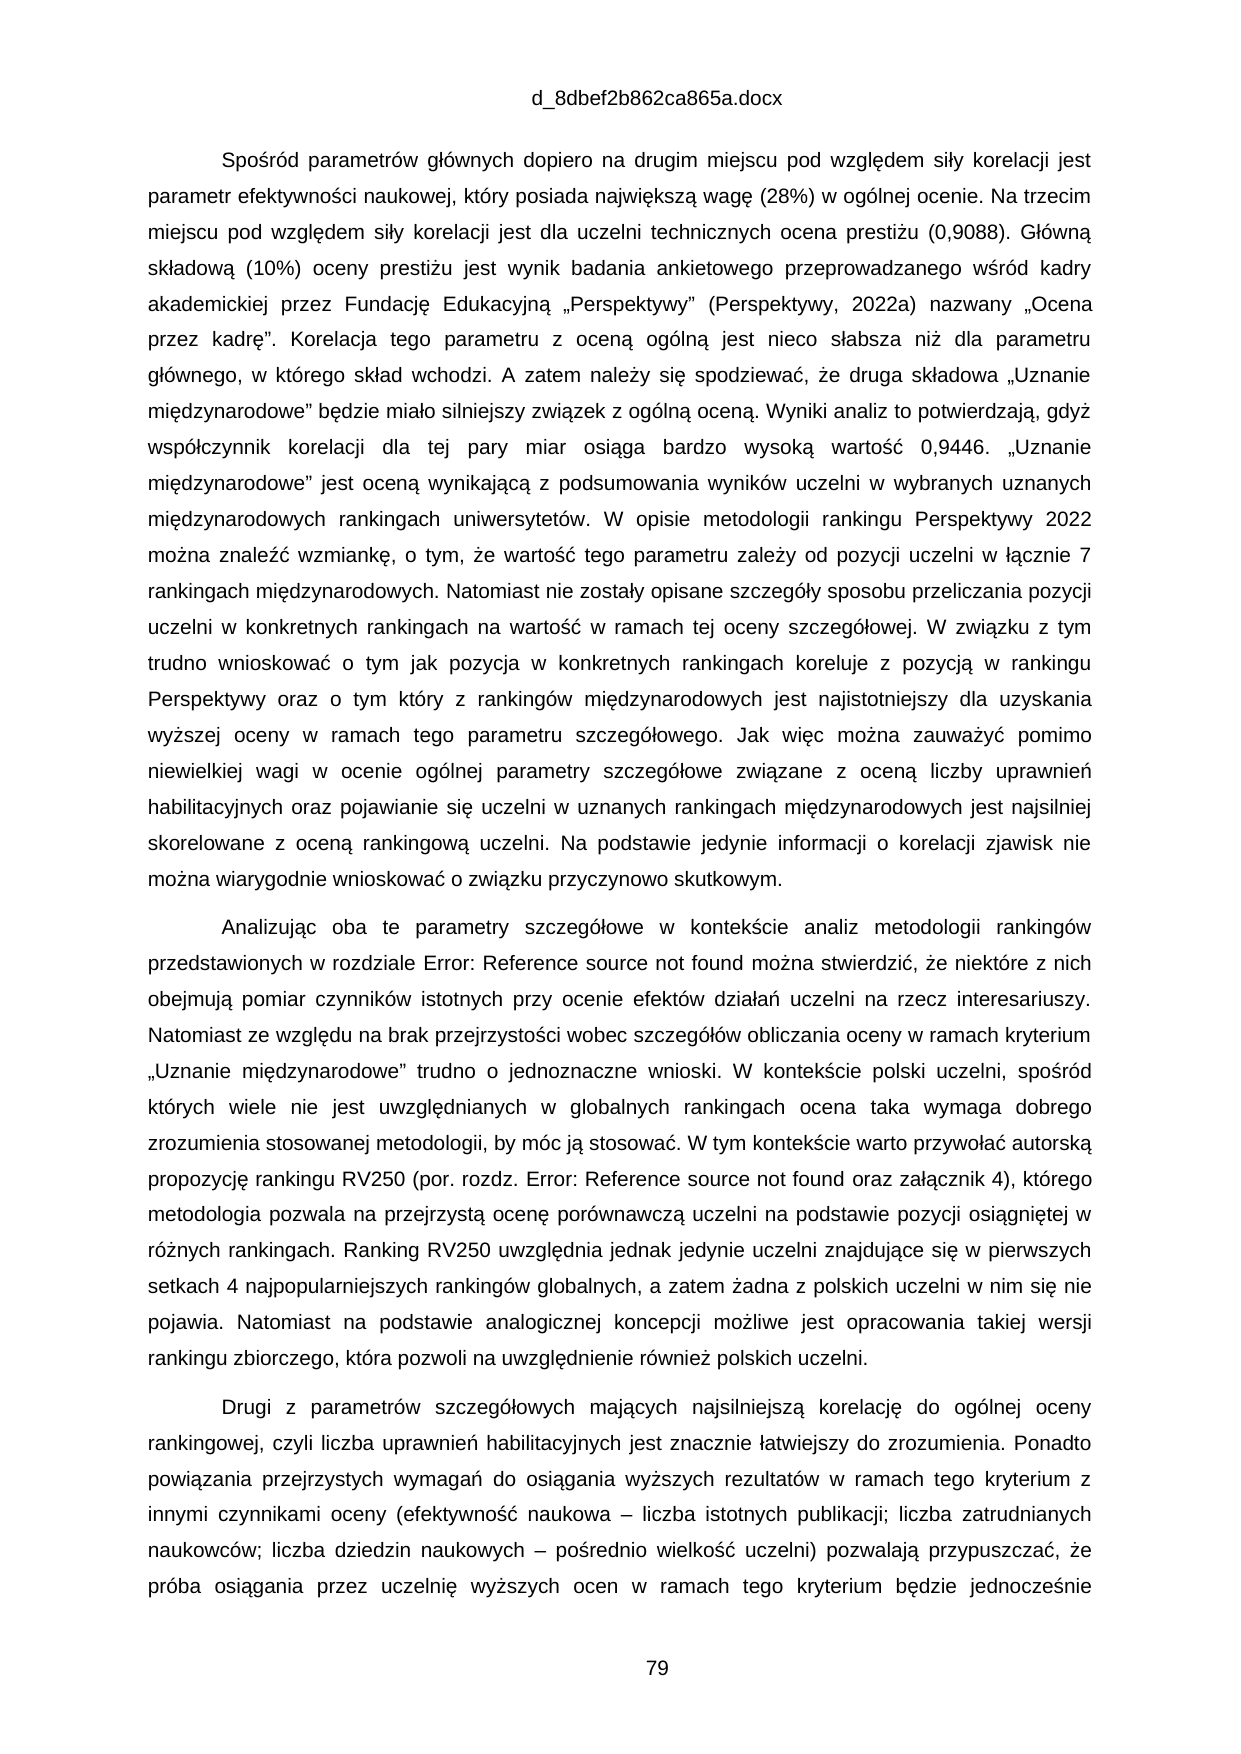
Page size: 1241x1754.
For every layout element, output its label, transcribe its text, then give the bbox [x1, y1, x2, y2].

text Spośród parametrów głównych dopiero na drugim miejscu pod względem siły korelacji jest parametr efektywności naukowej, który posiada największą wagę (28%) w ogólnej ocenie. Na trzecim miejscu pod względem siły korelacji jest dla uczelni technicznych ocena prestiżu (0,9088). Główną składową (10%) oceny prestiżu jest wynik badania ankietowego przeprowadzanego wśród kadry akademickiej przez Fundację Edukacyjną „Perspektywy” (Perspektywy, 2022a) nazwany „Ocena przez kadrę”. Korelacja tego parametru z oceną ogólną jest nieco słabsza niż dla parametru głównego, w którego skład wchodzi. A zatem należy się spodziewać, że druga składowa „Uznanie międzynarodowe” będzie miało silniejszy związek z ogólną oceną. Wyniki analiz to potwierdzają, gdyż współczynnik korelacji dla tej pary miar osiąga bardzo wysoką wartość 0,9446. „Uznanie międzynarodowe” jest oceną wynikającą z podsumowania wyników uczelni w wybranych uznanych międzynarodowych rankingach uniwersytetów. W opisie metodologii rankingu Perspektywy 2022 można znaleźć wzmiankę, o tym, że wartość tego parametru zależy od pozycji uczelni w łącznie 7 rankingach międzynarodowych. Natomiast nie zostały opisane szczegóły sposobu przeliczania pozycji uczelni w konkretnych rankingach na wartość w ramach tej oceny szczegółowej. W związku z tym trudno wnioskować o tym jak pozycja w konkretnych rankingach koreluje z pozycją w rankingu Perspektywy oraz o tym który z rankingów międzynarodowych jest najistotniejszy dla uzyskania wyższej oceny w ramach tego parametru szczegółowego. Jak więc można zauważyć pomimo niewielkiej wagi w ocenie ogólnej parametry szczegółowe związane z oceną liczby uprawnień habilitacyjnych oraz pojawianie się uczelni w uznanych rankingach międzynarodowych jest najsilniej skorelowane z oceną rankingową uczelni. Na podstawie jedynie informacji o korelacji zjawisk nie można wiarygodnie wnioskować o związku przyczynowo skutkowym. [148, 148, 1093, 890]
